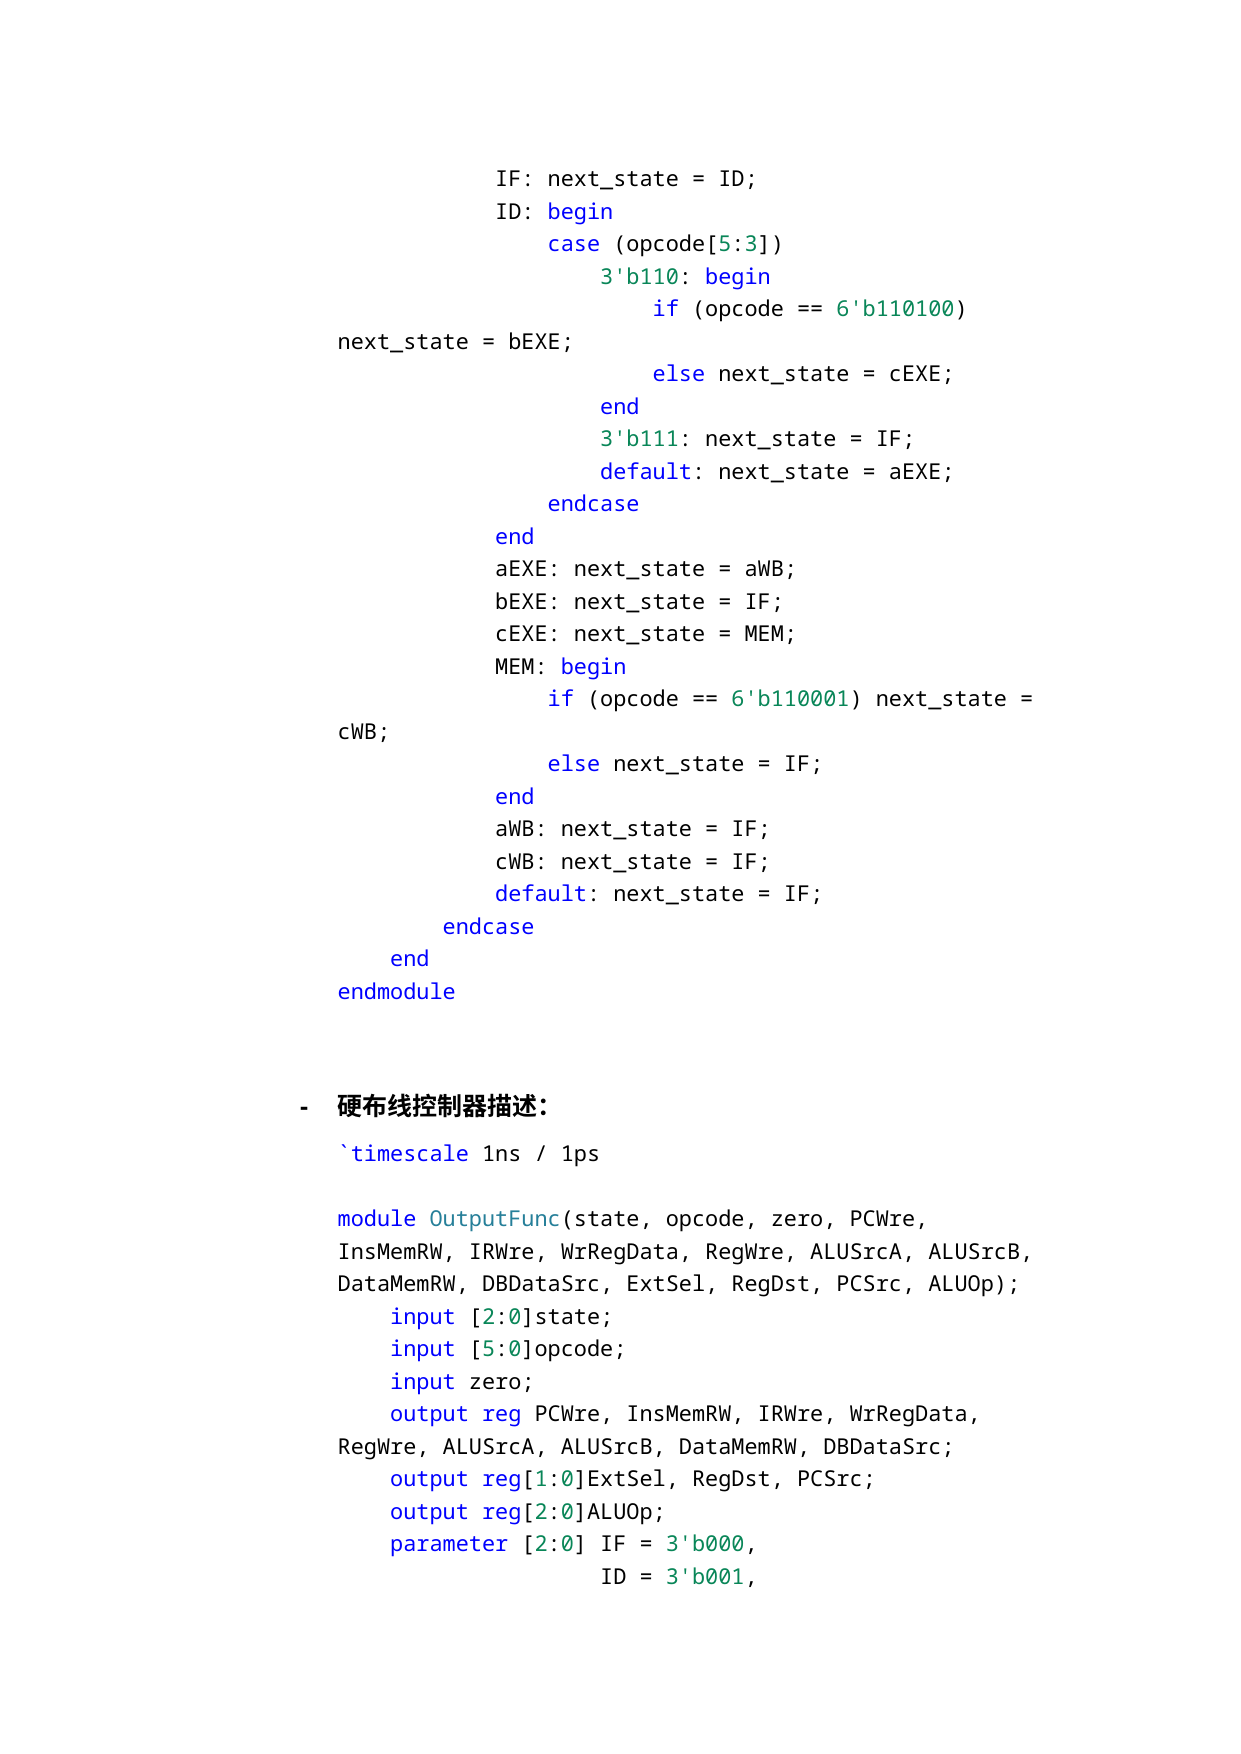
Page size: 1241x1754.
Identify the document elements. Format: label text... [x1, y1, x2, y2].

list output reg[1:0]ExtSel, RegDst, PCSrc; [337, 1462, 1053, 1494]
list ID = 3'b001, [337, 1559, 1053, 1592]
list parameter [2:0] IF = 3'b000, [337, 1527, 1053, 1559]
list if (opcode == 6'b110001) next_state = cWB; [337, 682, 1053, 747]
list end [337, 779, 1053, 812]
list 3'b111: next_state = IF; [337, 422, 1053, 454]
list else next_state = cEXE; [337, 357, 1053, 389]
list else next_state = IF; [337, 747, 1053, 779]
list aWB: next_state = IF; [337, 812, 1053, 844]
list MEM: begin [337, 649, 1053, 682]
list input zero; [337, 1364, 1053, 1397]
list cEXE: next_state = MEM; [337, 617, 1053, 649]
list end [337, 389, 1053, 422]
list endcase [337, 487, 1053, 519]
list default: next_state = IF; [337, 877, 1053, 909]
list bEXE: next_state = IF; [337, 584, 1053, 617]
list end [337, 942, 1053, 974]
list endcase [337, 909, 1053, 942]
list case (opcode[5:3]) [337, 227, 1053, 259]
list cWB: next_state = IF; [337, 844, 1053, 877]
list output reg PCWre, InsMemRW, IRWre, WrRegData, RegWre, ALUSrcA, ALUSrcB, DataMemRW, DBDataSrc; [337, 1397, 1053, 1462]
list output reg[2:0]ALUOp; [337, 1494, 1053, 1527]
list `timescale 1ns / 1ps [337, 1137, 1053, 1169]
list end [337, 519, 1053, 552]
list endmodule [337, 974, 1053, 1007]
list 3'b110: begin [337, 259, 1053, 292]
list IF: next_state = ID; [337, 162, 1053, 194]
list input [2:0]state; [337, 1299, 1053, 1332]
list input [5:0]opcode; [337, 1332, 1053, 1364]
list aEXE: next_state = aWB; [337, 552, 1053, 584]
list default: next_state = aEXE; [337, 454, 1053, 487]
list if (opcode == 6'b110100) next_state = bEXE; [337, 292, 1053, 357]
list module OutputFunc(state, opcode, zero, PCWre, InsMemRW, IRWre, WrRegData, RegWre, ALUSrcA, ALUSrcB, DataMemRW, DBDataSrc, ExtSel, RegDst, PCSrc, ALUOp); [337, 1202, 1053, 1299]
list 硬布线控制器描述： [300, 1072, 1053, 1137]
list ID: begin [337, 194, 1053, 227]
